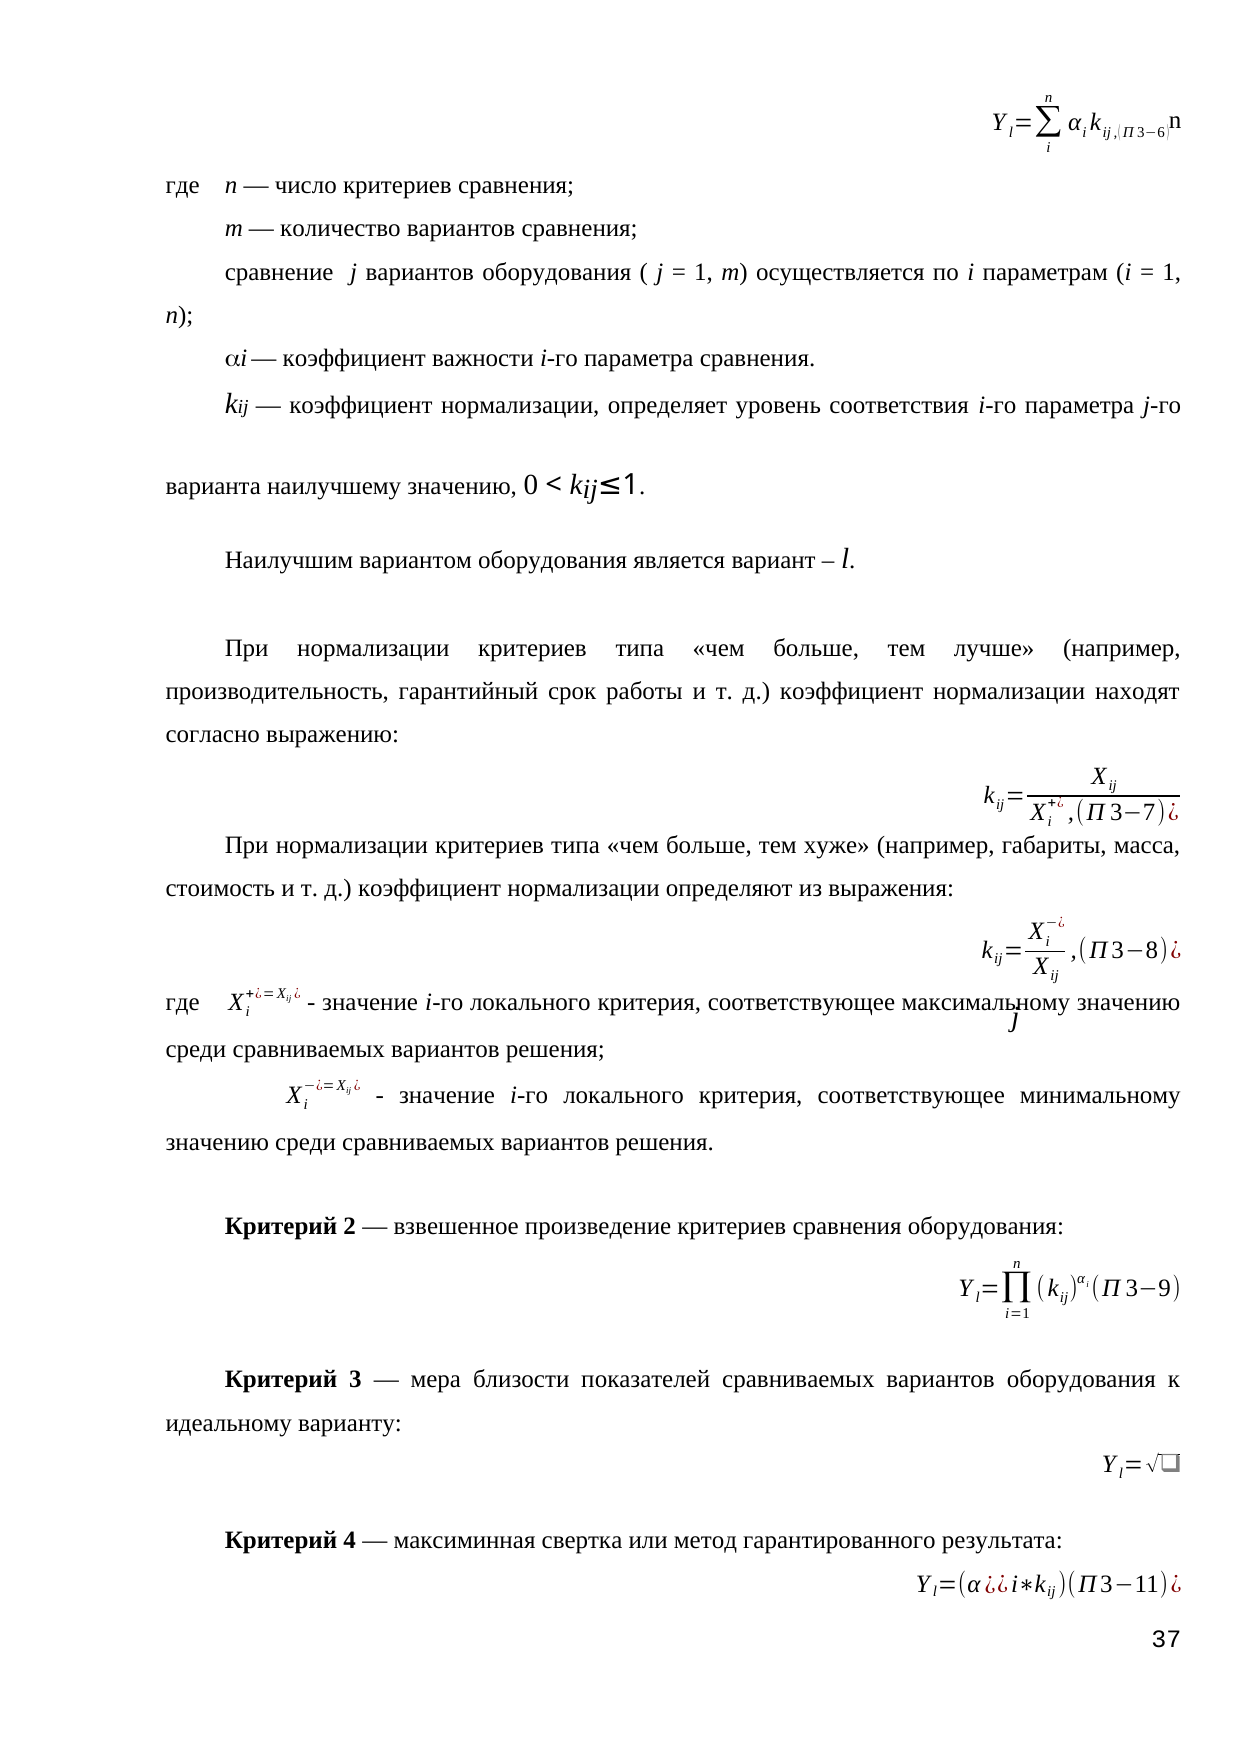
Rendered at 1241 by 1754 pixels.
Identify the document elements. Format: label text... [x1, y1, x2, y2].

text Кpитеpий 2 — взвешенное произведение критериев сравнения оборудования: [165, 1211, 1181, 1240]
text Кpитеpий 3 — мера близости показателей сравниваемых вариантов оборудования к идеальному варианту: [165, 1364, 1181, 1436]
text m — количество вариантов сравнения; [165, 213, 1181, 242]
text kij — коэффициент нормализации, определяет уровень соответствия i-го параметра j-го варианта наилучшему значению, 0 < kij≤1. [165, 386, 1181, 511]
text При нормализации критериев типа «чем больше, тем лучше» (например, производительность, гарантийный срок работы и т. д.) коэффициент нормализации находят согласно выражению: [165, 633, 1181, 748]
text n [165, 89, 1181, 156]
text где - значение i-го локального критерия, соответствующее максимальному значению среди сравниваемых вариантов решения; [165, 984, 1181, 1062]
text - значение i-го локального критерия, соответствующее минимальному значению среди сравниваемых вариантов решения. [165, 1077, 1181, 1155]
text Кpитеpий 4 — максиминная свертка или метод гарантированного результата: [165, 1525, 1181, 1554]
text сравнение j вариантов оборудования ( j = 1, m) осуществляется по i параметрам (i = 1, n); [165, 257, 1181, 328]
text αi — коэффициент важности i-го параметра сравнения. [165, 343, 1181, 372]
text где n — число критериев сравнения; [165, 170, 1181, 199]
text Наилучшим вариантом оборудования является вариант – l. [165, 542, 1181, 575]
text При нормализации критериев типа «чем больше, тем хуже» (например, габариты, масса, стоимость и т. д.) коэффициент нормализации определяют из выражения: [165, 830, 1181, 902]
